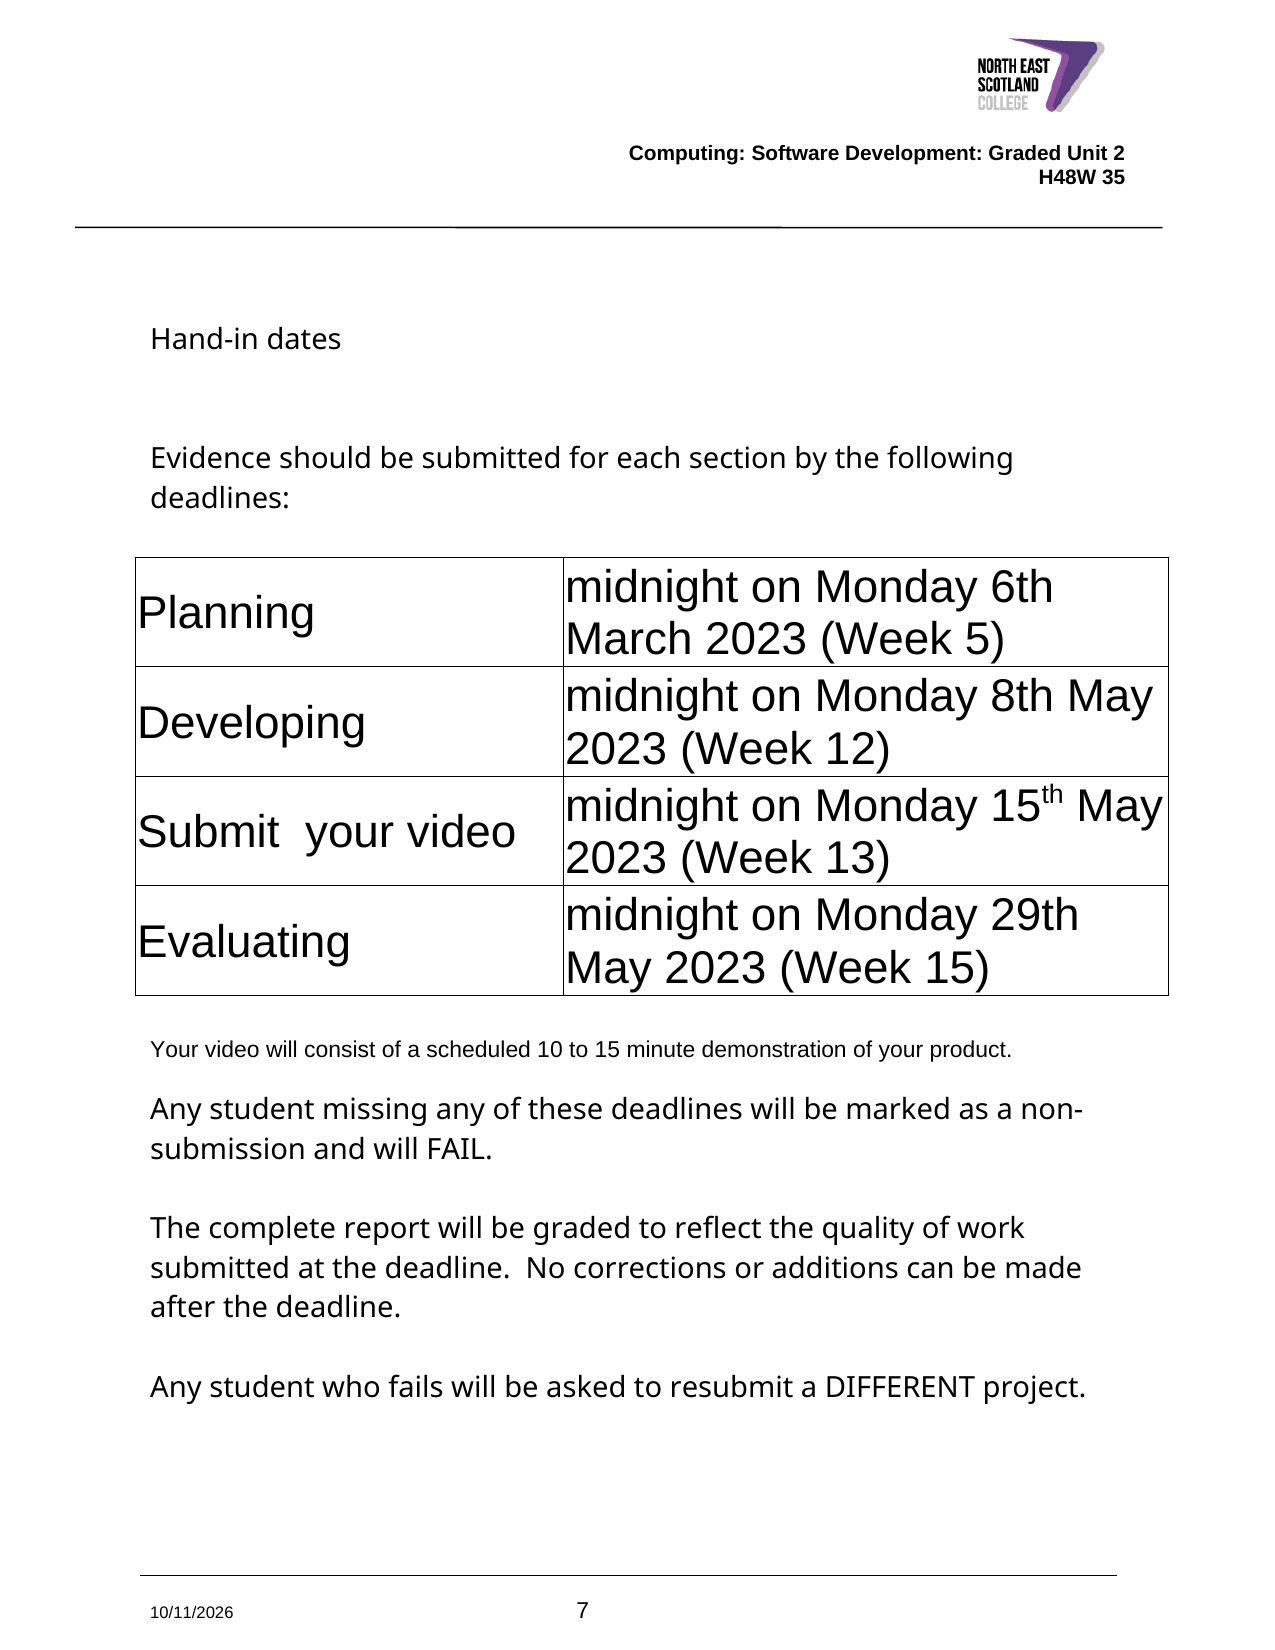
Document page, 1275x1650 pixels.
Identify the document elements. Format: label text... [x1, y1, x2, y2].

text Any student missing any of these deadlines will be marked as a non-submission and will FAIL. [150, 1088, 1125, 1168]
table_cell midnight on Monday 8th May 2023 (Week 12) [564, 667, 1168, 776]
table_cell midnight on Monday 29th May 2023 (Week 15) [564, 886, 1168, 995]
table_header Planning [136, 558, 563, 666]
text Any student who fails will be asked to resubmit a DIFFERENT project. [150, 1366, 1125, 1406]
table_cell Evaluating [136, 886, 563, 995]
picture [978, 30, 1125, 117]
table_cell midnight on Monday 15th May 2023 (Week 13) [564, 777, 1168, 885]
text The complete report will be graded to reflect the quality of work submitted at the deadline. No corrections or additions can be made after the deadline. [150, 1207, 1125, 1326]
table_cell Developing [136, 667, 563, 776]
table_header midnight on Monday 6th March 2023 (Week 5) [564, 558, 1168, 666]
text Evidence should be submitted for each section by the following deadlines: [150, 437, 1125, 517]
table_cell Submit your video [136, 777, 563, 885]
text Your video will consist of a scheduled 10 to 15 minute demonstration of your product. [150, 1036, 1125, 1062]
text Hand-in dates [150, 318, 1125, 358]
